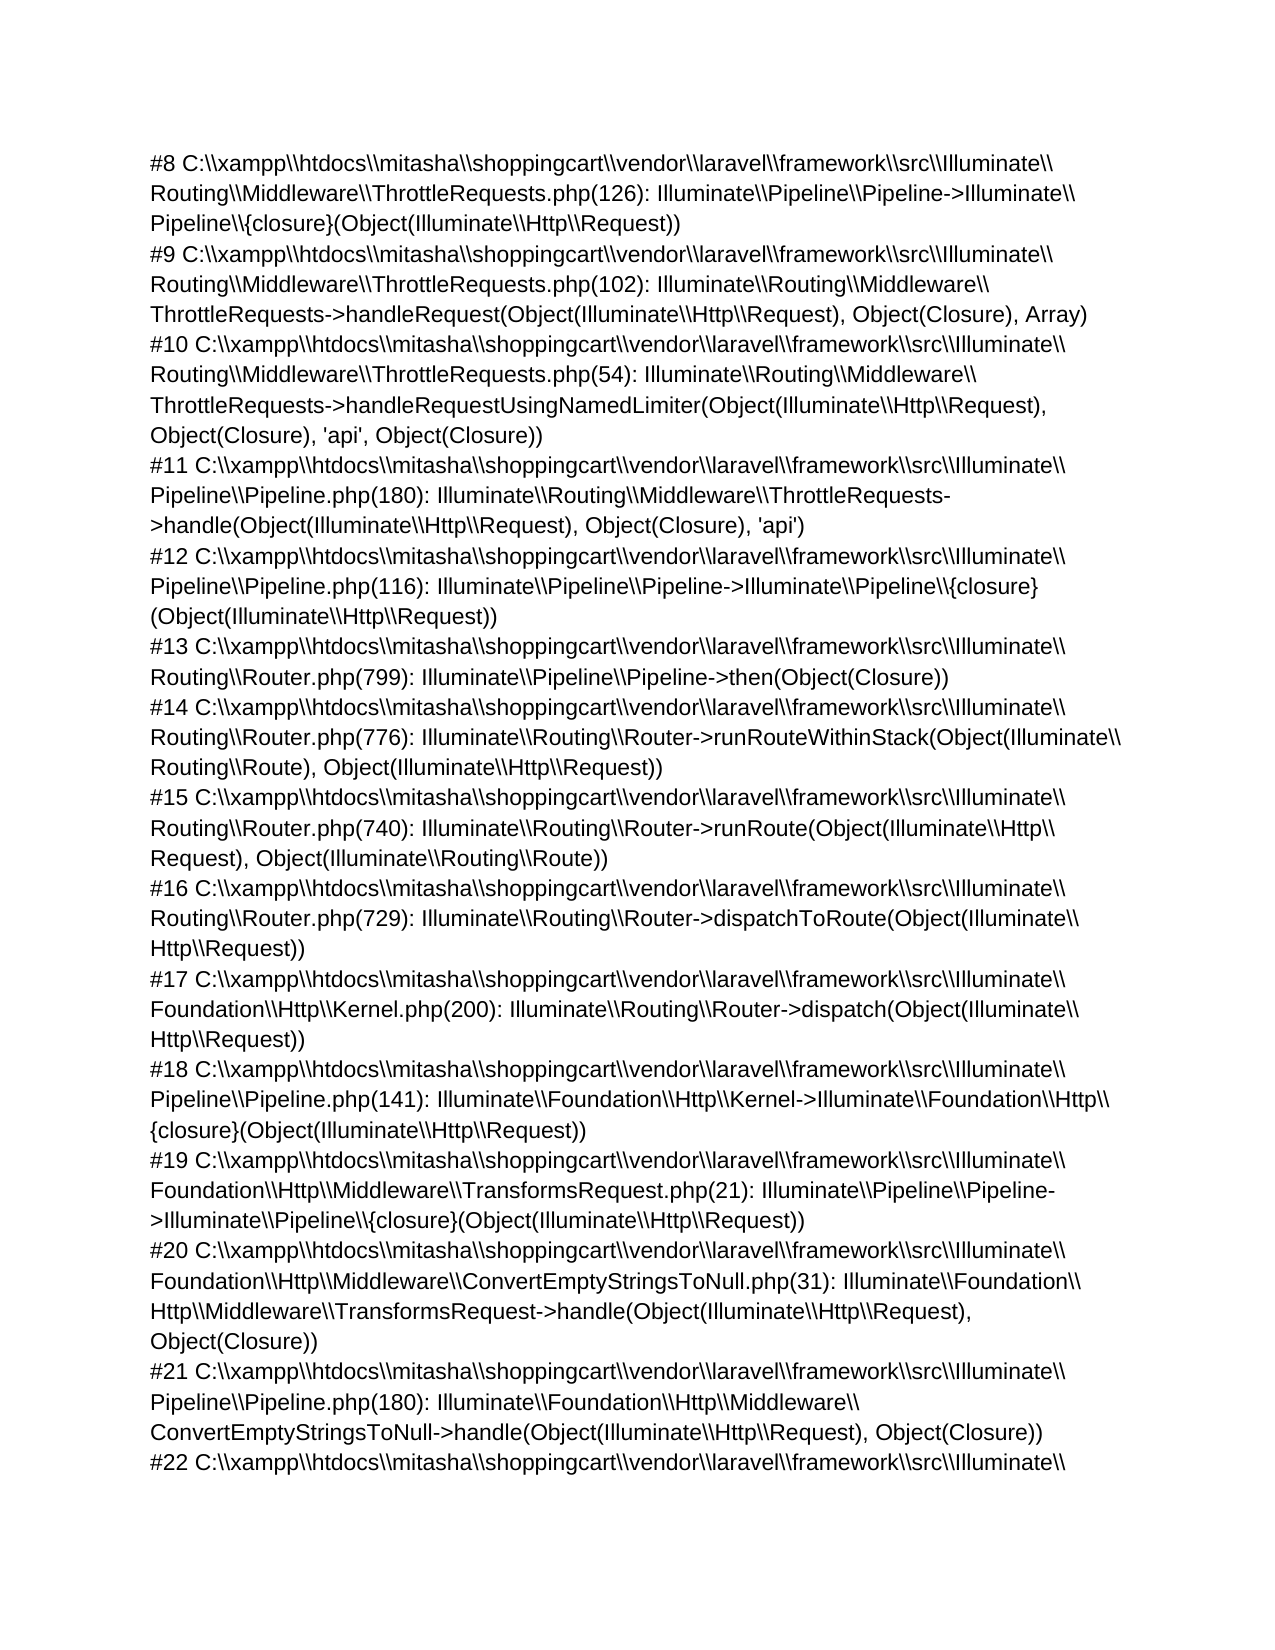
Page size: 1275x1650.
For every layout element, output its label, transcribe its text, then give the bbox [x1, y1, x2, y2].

text #12 C:\\xampp\\htdocs\\mitasha\\shoppingcart\\vendor\\laravel\\framework\\src\\Illuminate\\Pipeline\\Pipeline.php(116): Illuminate\\Pipeline\\Pipeline->Illuminate\\Pipeline\\{closure}(Object(Illuminate\\Http\\Request)) [150, 543, 1125, 629]
text #21 C:\\xampp\\htdocs\\mitasha\\shoppingcart\\vendor\\laravel\\framework\\src\\Illuminate\\Pipeline\\Pipeline.php(180): Illuminate\\Foundation\\Http\\Middleware\\ConvertEmptyStringsToNull->handle(Object(Illuminate\\Http\\Request), Object(Closure)) [150, 1358, 1125, 1445]
text #9 C:\\xampp\\htdocs\\mitasha\\shoppingcart\\vendor\\laravel\\framework\\src\\Illuminate\\Routing\\Middleware\\ThrottleRequests.php(102): Illuminate\\Routing\\Middleware\\ThrottleRequests->handleRequest(Object(Illuminate\\Http\\Request), Object(Closure), Array) [150, 241, 1125, 327]
text #19 C:\\xampp\\htdocs\\mitasha\\shoppingcart\\vendor\\laravel\\framework\\src\\Illuminate\\Foundation\\Http\\Middleware\\TransformsRequest.php(21): Illuminate\\Pipeline\\Pipeline->Illuminate\\Pipeline\\{closure}(Object(Illuminate\\Http\\Request)) [150, 1147, 1125, 1234]
text #20 C:\\xampp\\htdocs\\mitasha\\shoppingcart\\vendor\\laravel\\framework\\src\\Illuminate\\Foundation\\Http\\Middleware\\ConvertEmptyStringsToNull.php(31): Illuminate\\Foundation\\Http\\Middleware\\TransformsRequest->handle(Object(Illuminate\\Http\\Request), Object(Closure)) [150, 1237, 1125, 1354]
text #18 C:\\xampp\\htdocs\\mitasha\\shoppingcart\\vendor\\laravel\\framework\\src\\Illuminate\\Pipeline\\Pipeline.php(141): Illuminate\\Foundation\\Http\\Kernel->Illuminate\\Foundation\\Http\\{closure}(Object(Illuminate\\Http\\Request)) [150, 1056, 1125, 1143]
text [150, 1449, 1125, 1475]
text #15 C:\\xampp\\htdocs\\mitasha\\shoppingcart\\vendor\\laravel\\framework\\src\\Illuminate\\Routing\\Router.php(740): Illuminate\\Routing\\Router->runRoute(Object(Illuminate\\Http\\Request), Object(Illuminate\\Routing\\Route)) [150, 784, 1125, 871]
text #17 C:\\xampp\\htdocs\\mitasha\\shoppingcart\\vendor\\laravel\\framework\\src\\Illuminate\\Foundation\\Http\\Kernel.php(200): Illuminate\\Routing\\Router->dispatch(Object(Illuminate\\Http\\Request)) [150, 966, 1125, 1052]
text #14 C:\\xampp\\htdocs\\mitasha\\shoppingcart\\vendor\\laravel\\framework\\src\\Illuminate\\Routing\\Router.php(776): Illuminate\\Routing\\Router->runRouteWithinStack(Object(Illuminate\\Routing\\Route), Object(Illuminate\\Http\\Request)) [150, 694, 1125, 781]
text #16 C:\\xampp\\htdocs\\mitasha\\shoppingcart\\vendor\\laravel\\framework\\src\\Illuminate\\Routing\\Router.php(729): Illuminate\\Routing\\Router->dispatchToRoute(Object(Illuminate\\Http\\Request)) [150, 875, 1125, 962]
text #8 C:\\xampp\\htdocs\\mitasha\\shoppingcart\\vendor\\laravel\\framework\\src\\Illuminate\\Routing\\Middleware\\ThrottleRequests.php(126): Illuminate\\Pipeline\\Pipeline->Illuminate\\Pipeline\\{closure}(Object(Illuminate\\Http\\Request)) [150, 150, 1125, 237]
text #10 C:\\xampp\\htdocs\\mitasha\\shoppingcart\\vendor\\laravel\\framework\\src\\Illuminate\\Routing\\Middleware\\ThrottleRequests.php(54): Illuminate\\Routing\\Middleware\\ThrottleRequests->handleRequestUsingNamedLimiter(Object(Illuminate\\Http\\Request), Object(Closure), 'api', Object(Closure)) [150, 331, 1125, 448]
text #11 C:\\xampp\\htdocs\\mitasha\\shoppingcart\\vendor\\laravel\\framework\\src\\Illuminate\\Pipeline\\Pipeline.php(180): Illuminate\\Routing\\Middleware\\ThrottleRequests->handle(Object(Illuminate\\Http\\Request), Object(Closure), 'api') [150, 452, 1125, 539]
text #13 C:\\xampp\\htdocs\\mitasha\\shoppingcart\\vendor\\laravel\\framework\\src\\Illuminate\\Routing\\Router.php(799): Illuminate\\Pipeline\\Pipeline->then(Object(Closure)) [150, 633, 1125, 690]
